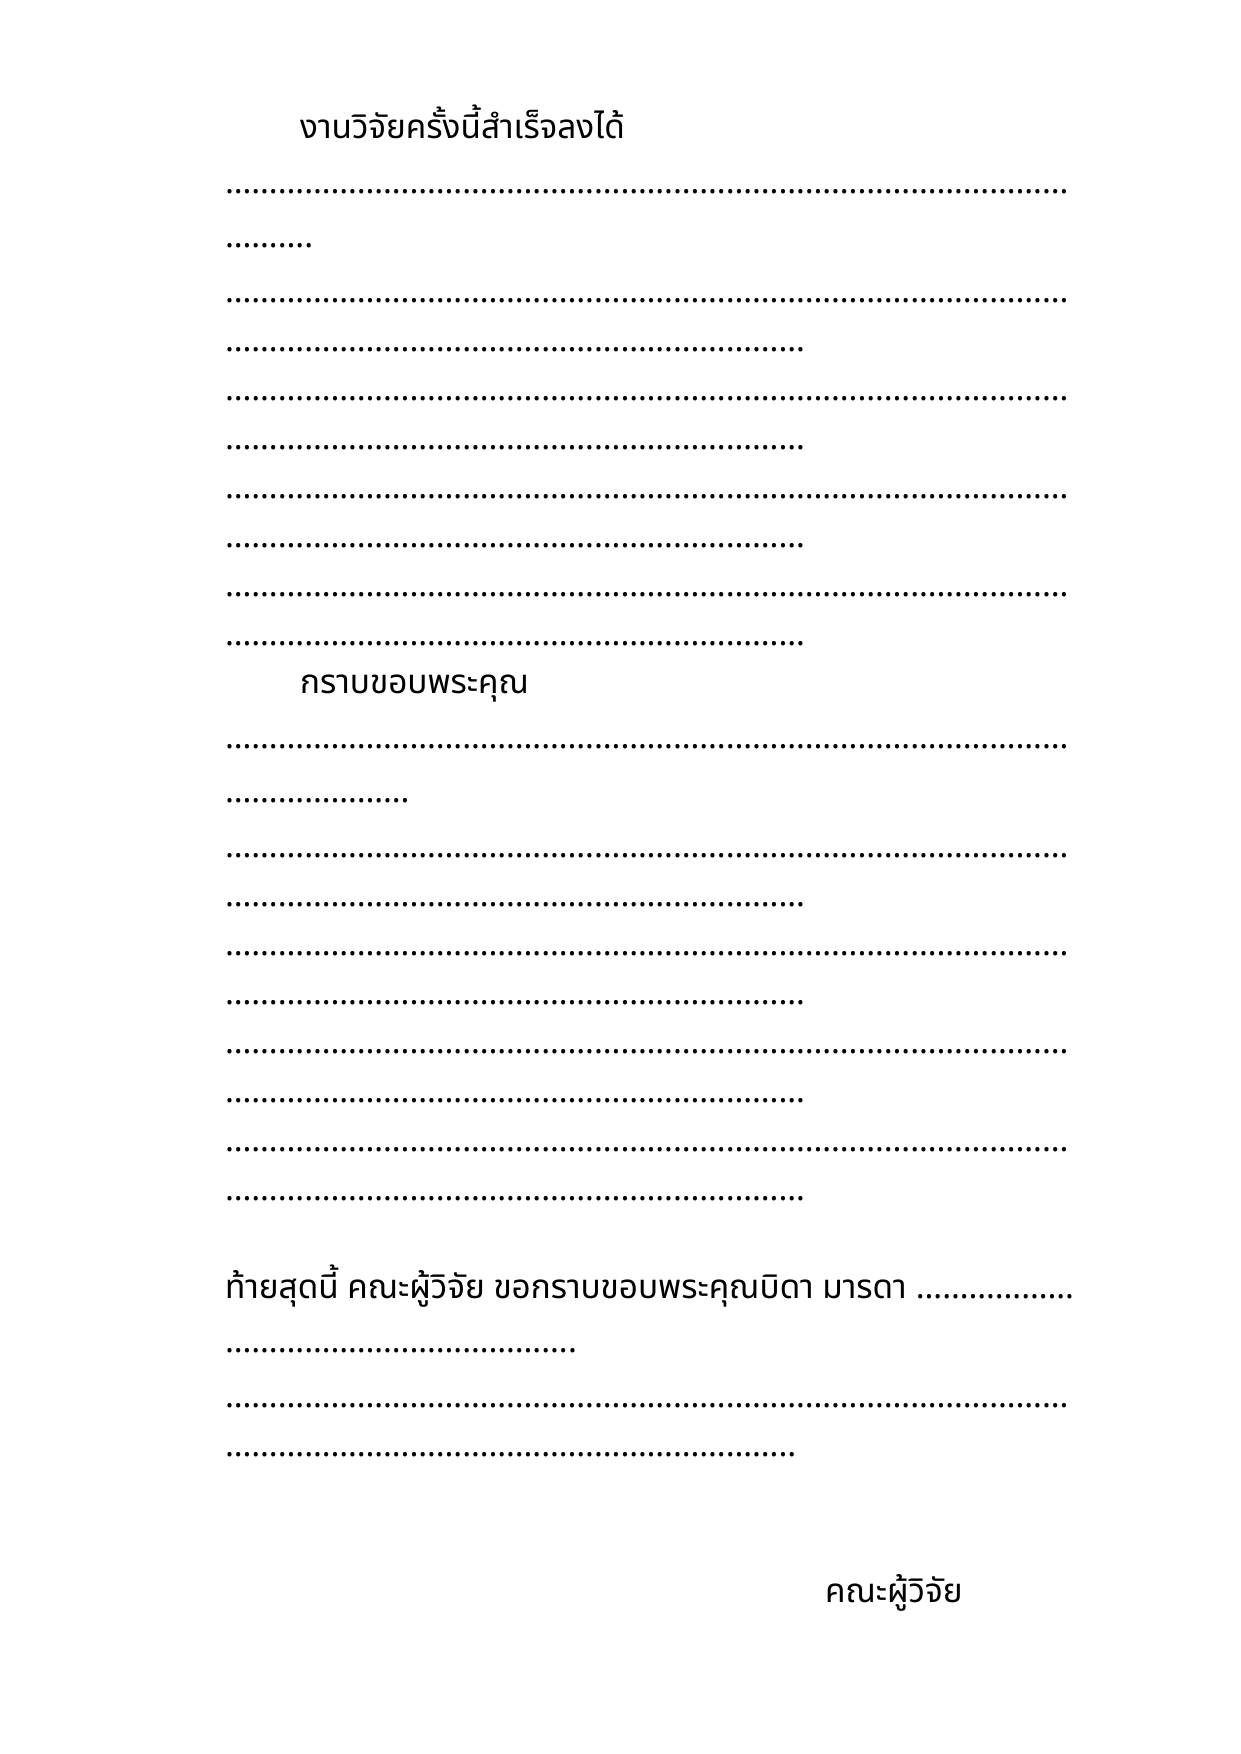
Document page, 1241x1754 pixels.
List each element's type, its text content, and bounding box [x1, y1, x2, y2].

text ……………………………………………………………………………………………………………………………………………… [225, 919, 1090, 1014]
text คณะผู้วิจัย [225, 1567, 1090, 1618]
text ……………………………………………………………………………………………………………………………………………… [225, 1017, 1090, 1112]
text …………………………………………………………………………………………………………………………………………….. [225, 1372, 1090, 1466]
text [225, 365, 1090, 459]
text ท้ายสุดนี้ คณะผู้วิจัย ขอกราบขอบพระคุณบิดา มารดา …………………………………………………. [225, 1213, 1090, 1368]
text กราบขอบพระคุณ ……………………………………………………………………………………………………… [225, 658, 1090, 818]
text งานวิจัยครั้งนี้สำเร็จลงได้ ……………………………………………………………………………………………. [225, 103, 1090, 263]
text ……………………………………………………………………………………………………………………………………………… [225, 1115, 1090, 1210]
text ……………………………………………………………………………………………………………………………………………… [225, 822, 1090, 916]
text ……………………………………………………………………………………………………………………………………………… [225, 463, 1090, 557]
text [225, 267, 1090, 361]
text ……………………………………………………………………………………………………………………………………………… [225, 561, 1090, 655]
